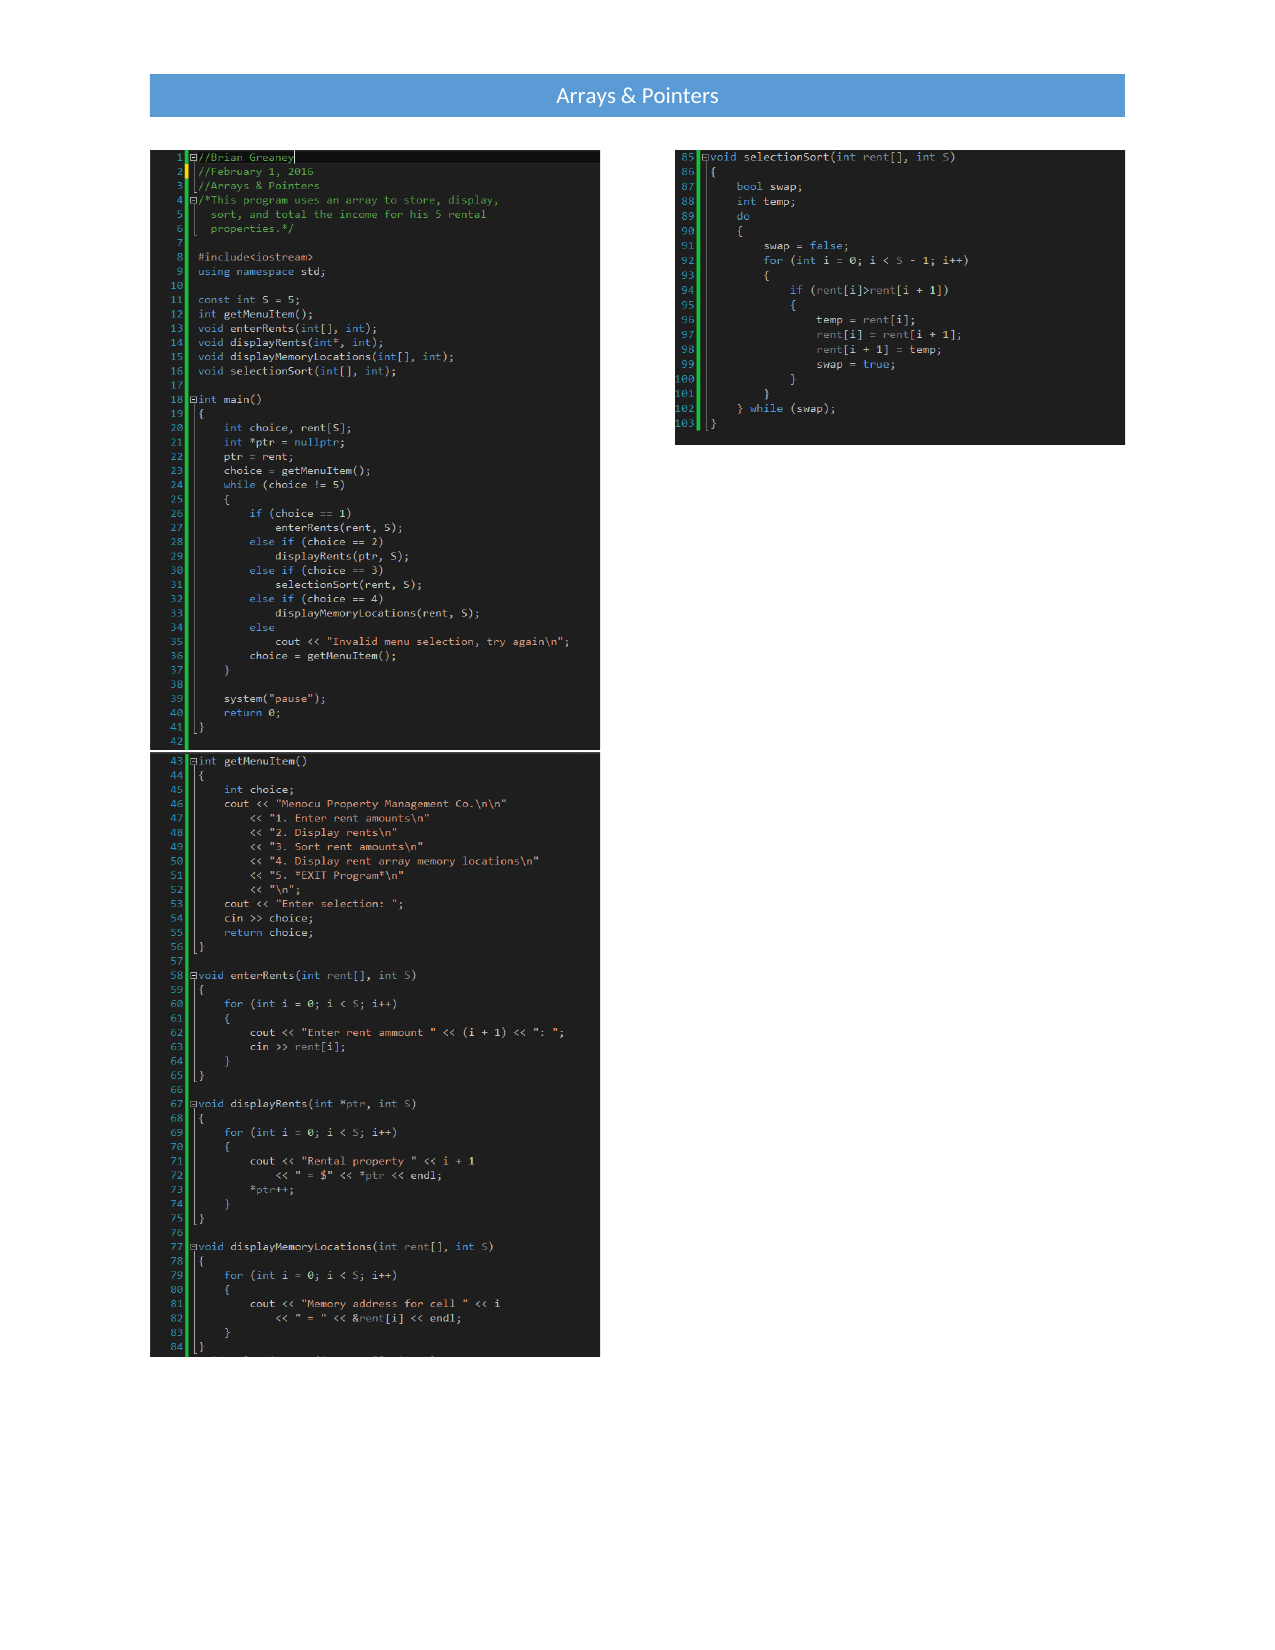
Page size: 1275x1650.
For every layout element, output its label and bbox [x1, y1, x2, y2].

picture [675, 150, 1125, 445]
picture [150, 150, 600, 750]
picture [150, 752, 600, 1357]
